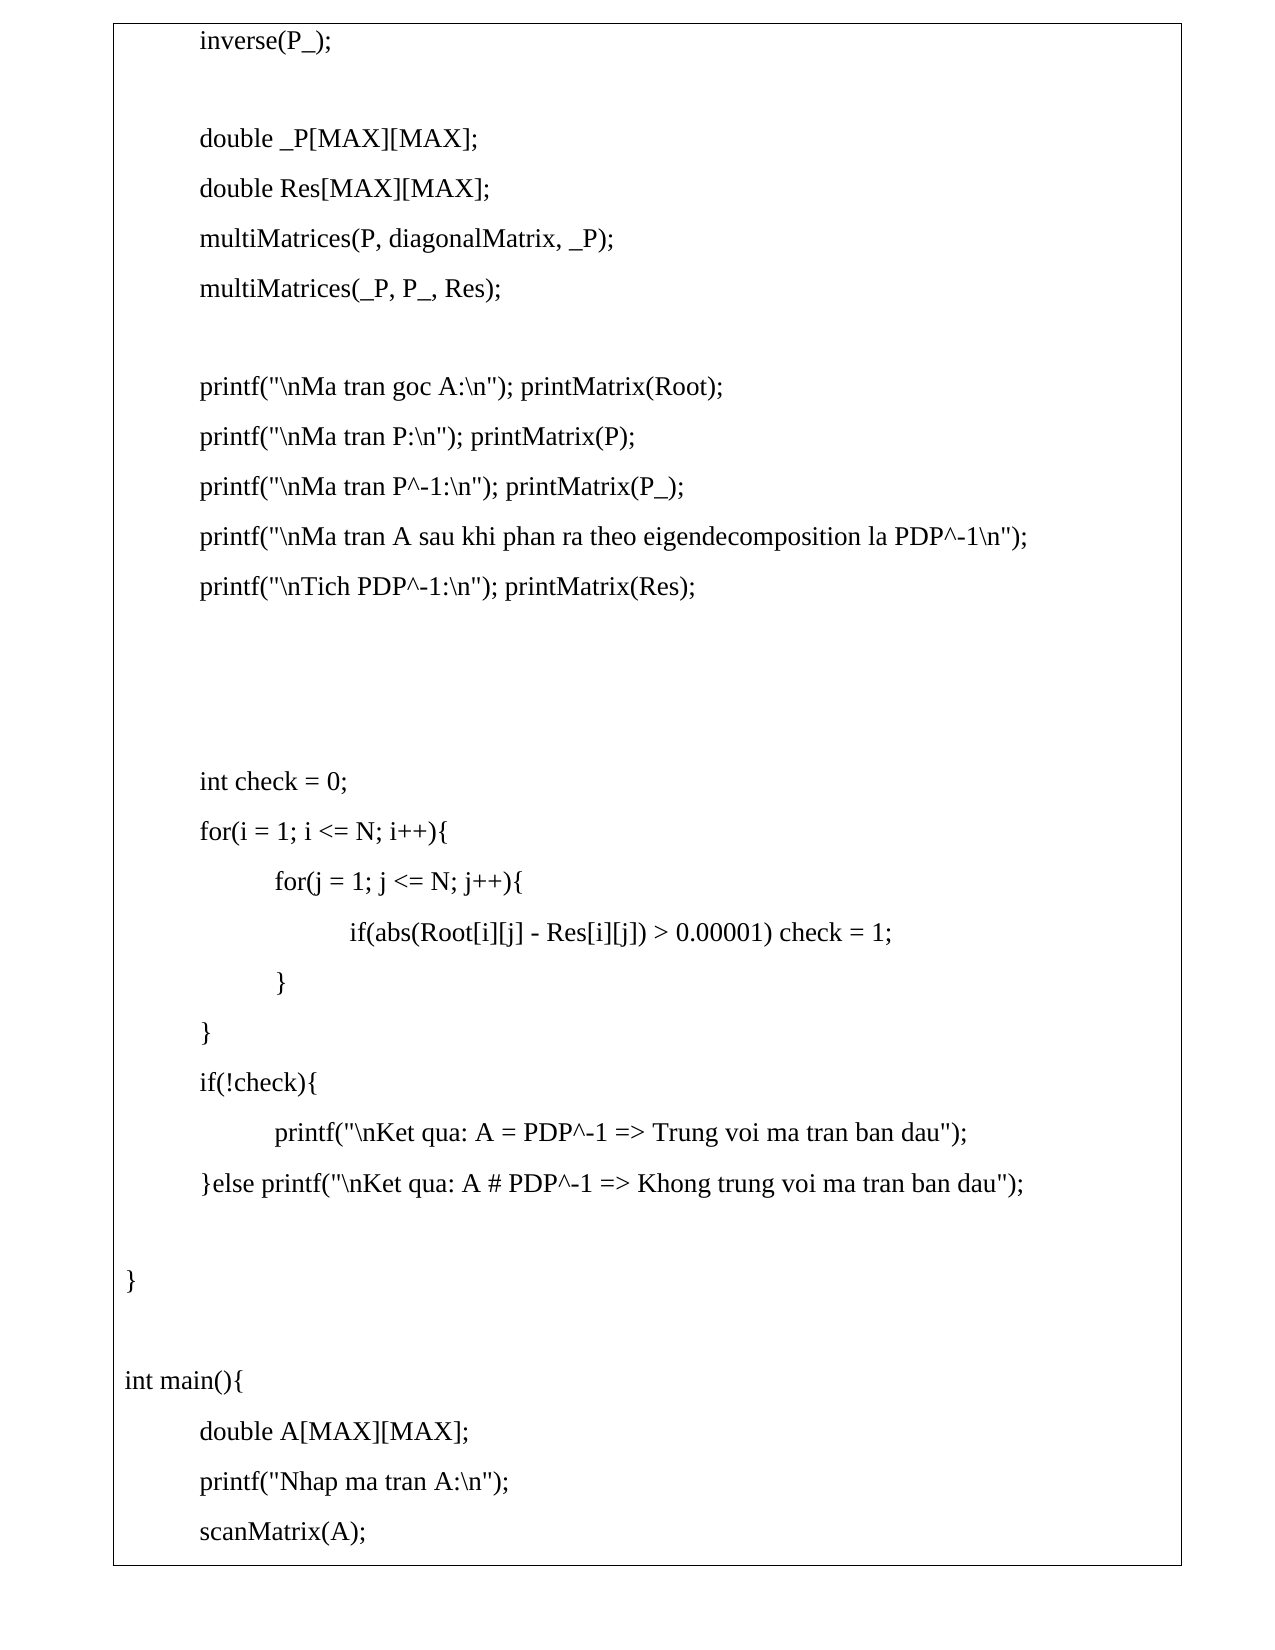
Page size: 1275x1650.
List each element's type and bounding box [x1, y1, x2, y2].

table_header [114, 24, 1181, 1565]
